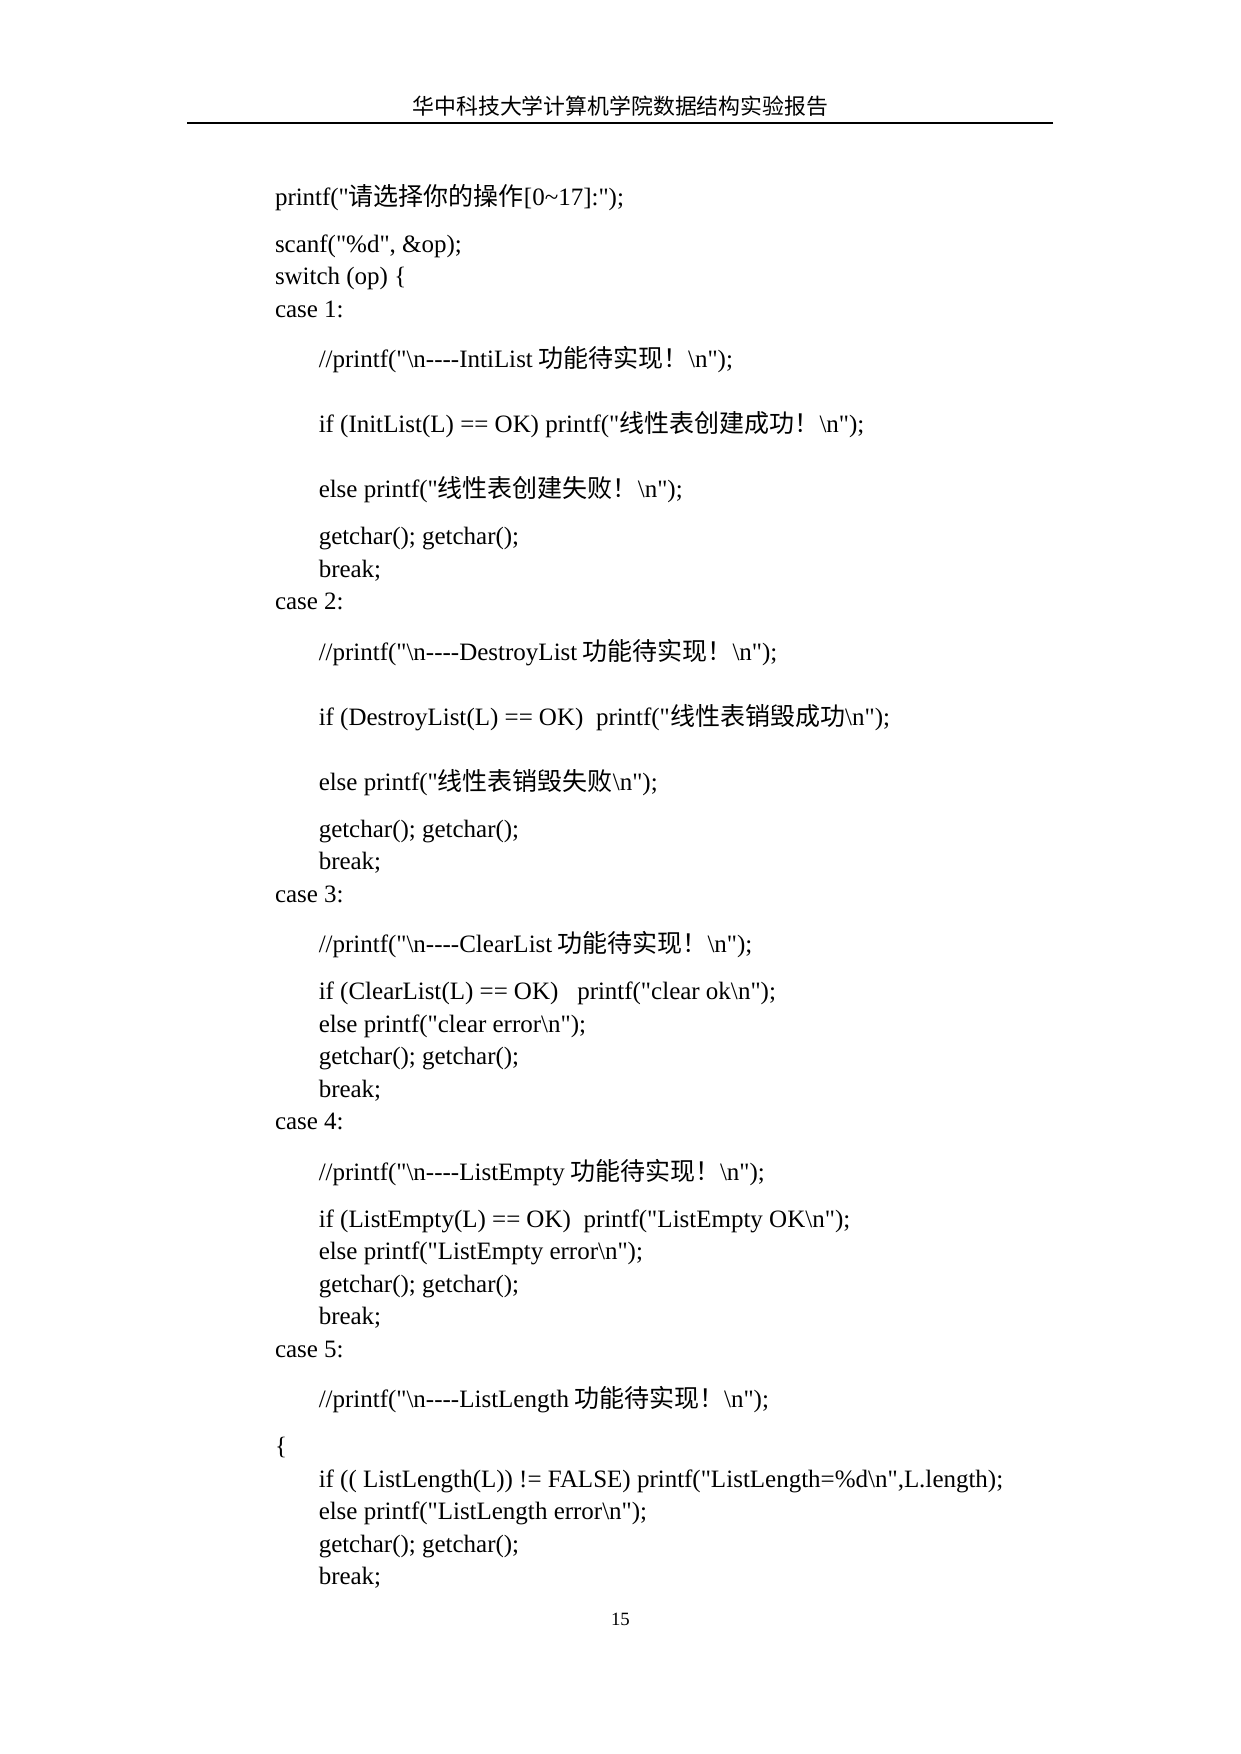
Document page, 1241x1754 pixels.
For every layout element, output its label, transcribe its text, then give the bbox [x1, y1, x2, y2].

text if (( ListLength(L)) != FALSE) printf("ListLength=%d\n",L.length); [187, 1462, 1053, 1494]
text case 5: [187, 1332, 1053, 1364]
text //printf("\n----ListEmpty功能待实现！\n"); [187, 1137, 1053, 1202]
text { [187, 1429, 1053, 1462]
text break; [187, 844, 1053, 877]
text getchar(); getchar(); [187, 1267, 1053, 1299]
text //printf("\n----IntiList功能待实现！\n"); [187, 324, 1053, 389]
text break; [187, 552, 1053, 584]
text else printf("线性表创建失败！\n"); [187, 454, 1053, 519]
text getchar(); getchar(); [187, 1039, 1053, 1072]
text //printf("\n----ClearList功能待实现！\n"); [187, 909, 1053, 974]
text break; [187, 1559, 1053, 1592]
text if (DestroyList(L) == OK) printf("线性表销毁成功\n"); [187, 682, 1053, 747]
text getchar(); getchar(); [187, 519, 1053, 552]
text switch (op) { [187, 259, 1053, 292]
text case 4: [187, 1104, 1053, 1137]
text break; [187, 1299, 1053, 1332]
text getchar(); getchar(); [187, 1527, 1053, 1559]
text else printf("ListEmpty error\n"); [187, 1234, 1053, 1267]
text //printf("\n----DestroyList功能待实现！\n"); [187, 617, 1053, 682]
text case 2: [187, 584, 1053, 617]
text case 3: [187, 877, 1053, 909]
text if (ClearList(L) == OK) printf("clear ok\n"); [187, 974, 1053, 1007]
text else printf("clear error\n"); [187, 1007, 1053, 1039]
text scanf("%d", &op); [187, 227, 1053, 259]
text if (InitList(L) == OK) printf("线性表创建成功！\n"); [187, 389, 1053, 454]
text if (ListEmpty(L) == OK) printf("ListEmpty OK\n"); [187, 1202, 1053, 1234]
text getchar(); getchar(); [187, 812, 1053, 844]
text break; [187, 1072, 1053, 1104]
text //printf("\n----ListLength功能待实现！\n"); [187, 1364, 1053, 1429]
text case 1: [187, 292, 1053, 324]
text else printf("线性表销毁失败\n"); [187, 747, 1053, 812]
text printf("请选择你的操作[0~17]:"); [187, 162, 1053, 227]
text else printf("ListLength error\n"); [187, 1494, 1053, 1527]
